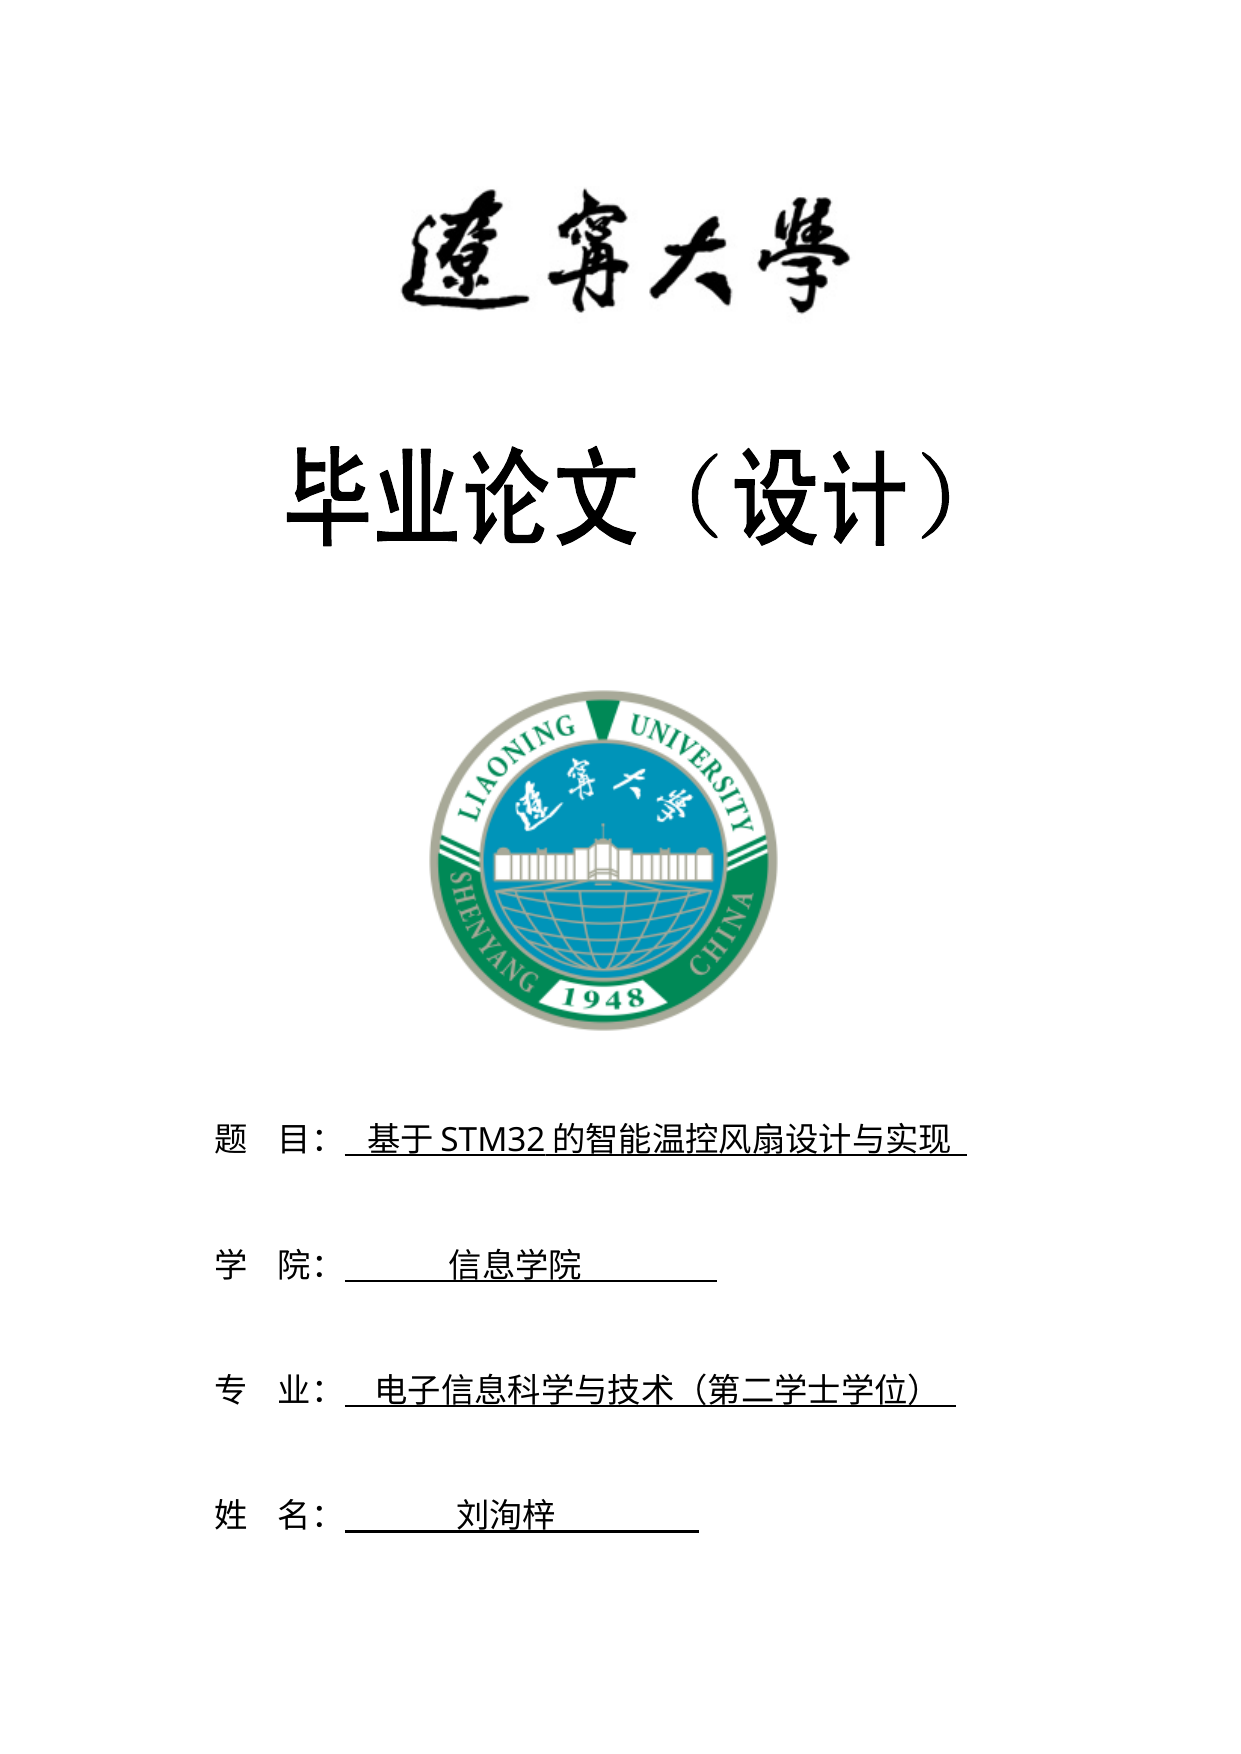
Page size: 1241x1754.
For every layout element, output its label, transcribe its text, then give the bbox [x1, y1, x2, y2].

text 姓 名： 刘洵梓 [177, 1480, 1092, 1545]
picture [428, 689, 781, 1034]
text 题 目： 基于STM32的智能温控风扇设计与实现 [177, 1104, 1092, 1169]
picture [387, 186, 855, 330]
text 学 院： 信息学院 [177, 1230, 1092, 1295]
text 专 业： 电子信息科学与技术（第二学士学位） [177, 1355, 1092, 1420]
